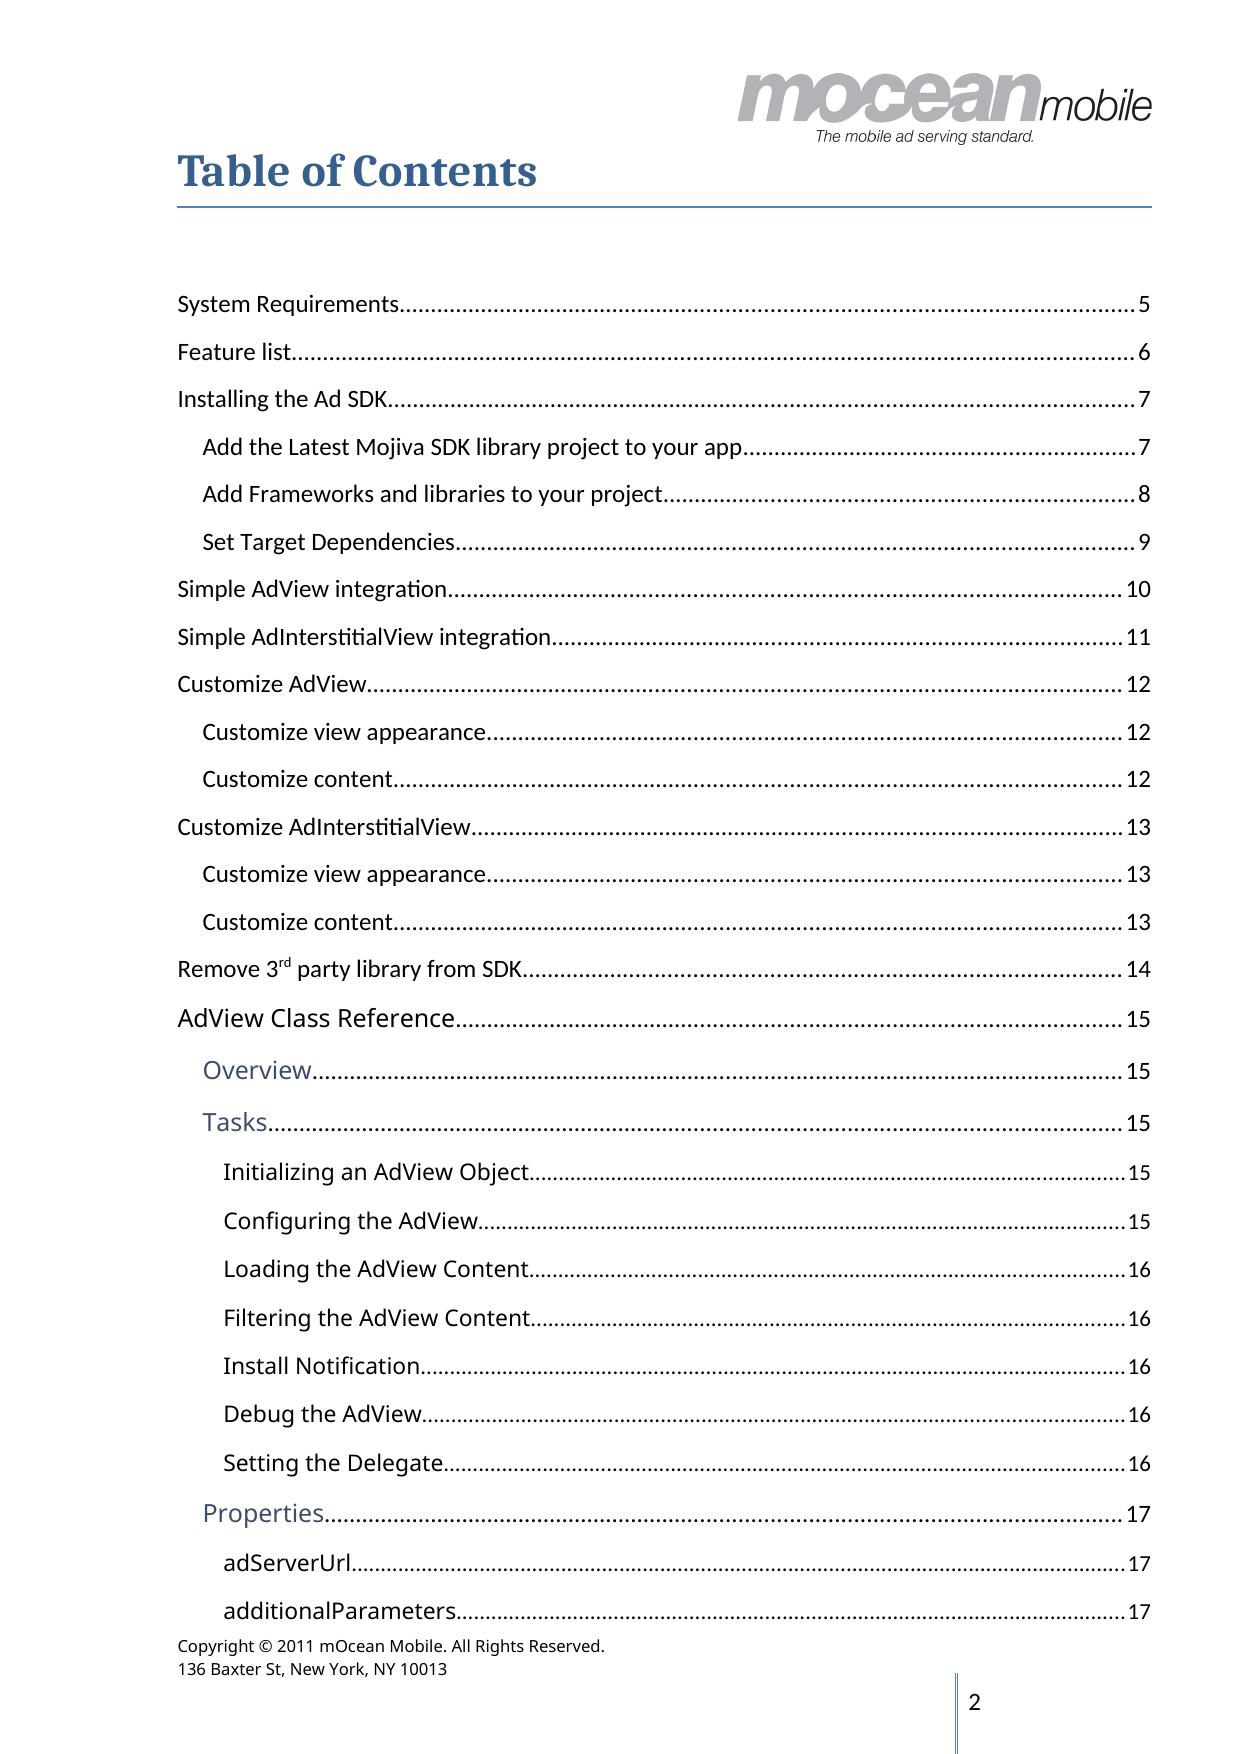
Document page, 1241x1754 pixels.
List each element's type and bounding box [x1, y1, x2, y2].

picture [737, 73, 1152, 145]
